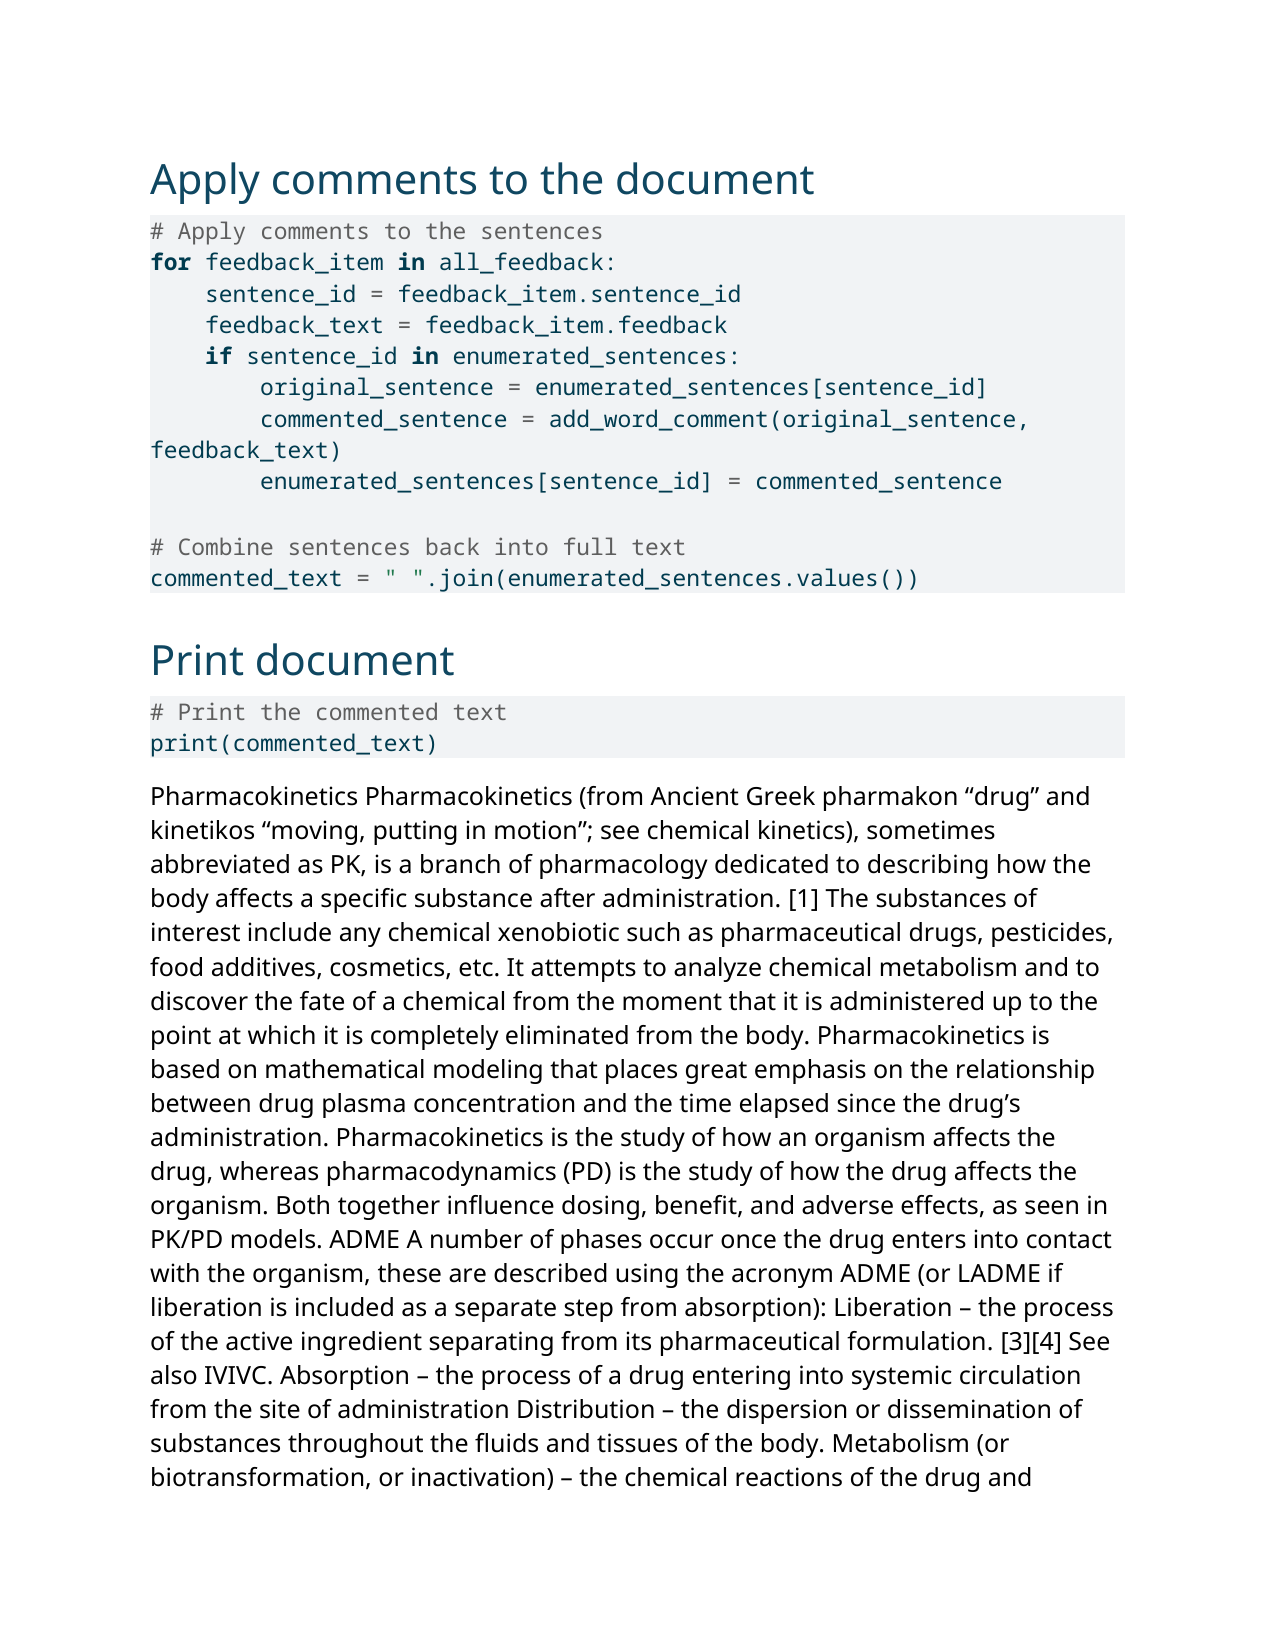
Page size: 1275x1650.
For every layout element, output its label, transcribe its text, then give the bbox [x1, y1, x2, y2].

text # Print the commented text print(commented_text) [439, 696, 1125, 758]
subtitle Apply comments to the document [150, 150, 1125, 207]
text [150, 779, 1125, 1494]
text # Apply comments to the sentences for feedback_item in all_feedback: sentence_id = feedback_item.sentence_id feedback_text = feedback_item.feedback if sentence_id in enumerated_sentences: original_sentence = enumerated_sentences[sentence_id] commented_sentence = add_word_comment(original_sentence, feedback_text) enumerated_sentences[sentence_id] = commented_sentence # Combine sentences back into full text commented_text = " ".join(enumerated_sentences.values()) [150, 215, 1125, 593]
subtitle Print document [150, 630, 1125, 687]
